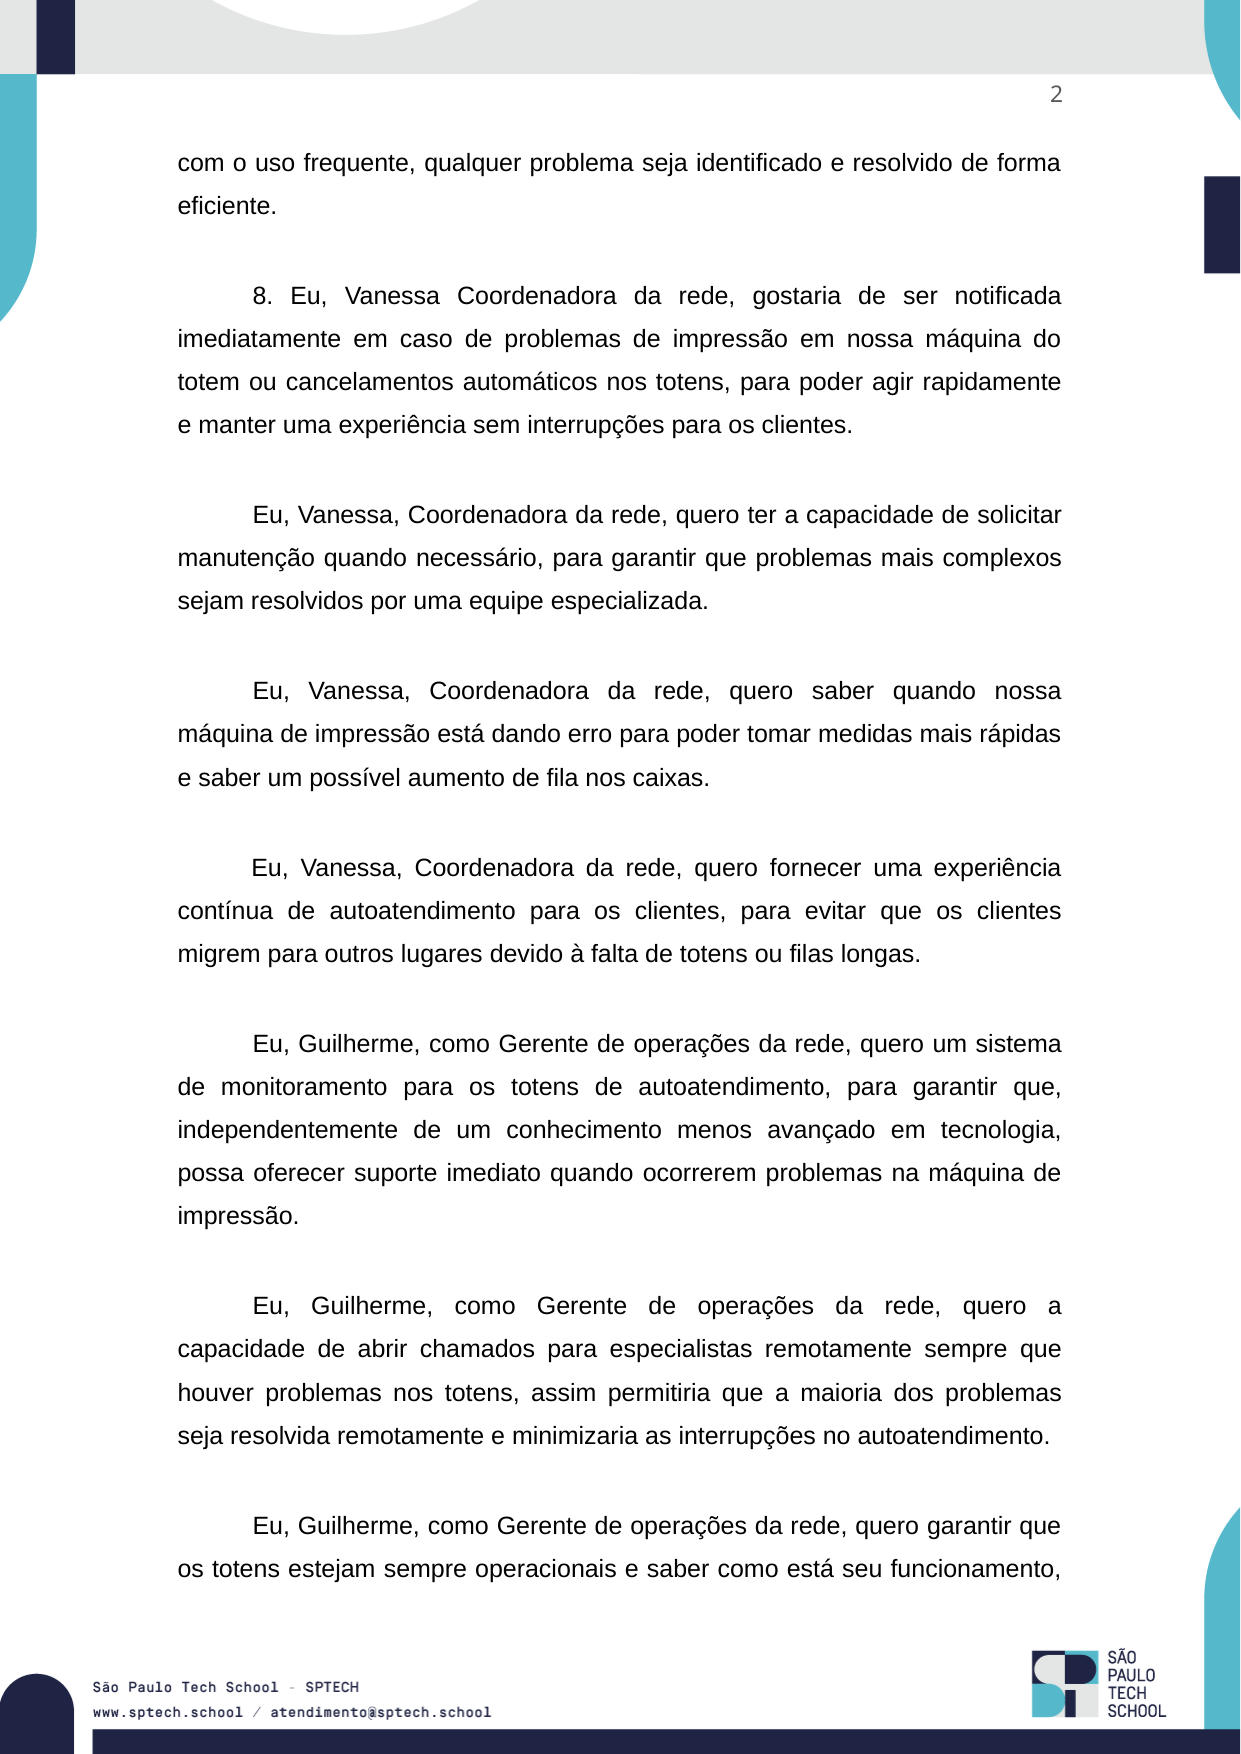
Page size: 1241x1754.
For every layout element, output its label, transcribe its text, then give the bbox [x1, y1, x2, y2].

text Eu, Guilherme, como Gerente de operações da rede, quero a capacidade de abrir chamados para especialistas remotamente sempre que houver problemas nos totens, assim permitiria que a maioria dos problemas seja resolvida remotamente e minimizaria as interrupções no autoatendimento. [177, 1291, 1063, 1449]
text 8. Eu, Vanessa Coordenadora da rede, gostaria de ser notificada imediatamente em caso de problemas de impressão em nossa máquina do totem ou cancelamentos automáticos nos totens, para poder agir rapidamente e manter uma experiência sem interrupções para os clientes. [177, 281, 1063, 439]
text Eu, Guilherme, como Gerente de operações da rede, quero um sistema de monitoramento para os totens de autoatendimento, para garantir que, independentemente de um conhecimento menos avançado em tecnologia, possa oferecer suporte imediato quando ocorrerem problemas na máquina de impressão. [177, 1029, 1063, 1230]
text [177, 1511, 1063, 1583]
picture [0, 0, 1241, 1754]
text Eu, Vanessa, Coordenadora da rede, quero fornecer uma experiência contínua de autoatendimento para os clientes, para evitar que os clientes migrem para outros lugares devido à falta de totens ou filas longas. [177, 853, 1063, 968]
text Eu, Vanessa, Coordenadora da rede, quero ter a capacidade de solicitar manutenção quando necessário, para garantir que problemas mais complexos sejam resolvidos por uma equipe especializada. [177, 500, 1063, 615]
text Eu, Vanessa, Coordenadora da rede, quero saber quando nossa máquina de impressão está dando erro para poder tomar medidas mais rápidas e saber um possível aumento de fila nos caixas. [177, 676, 1063, 791]
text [177, 148, 1063, 219]
